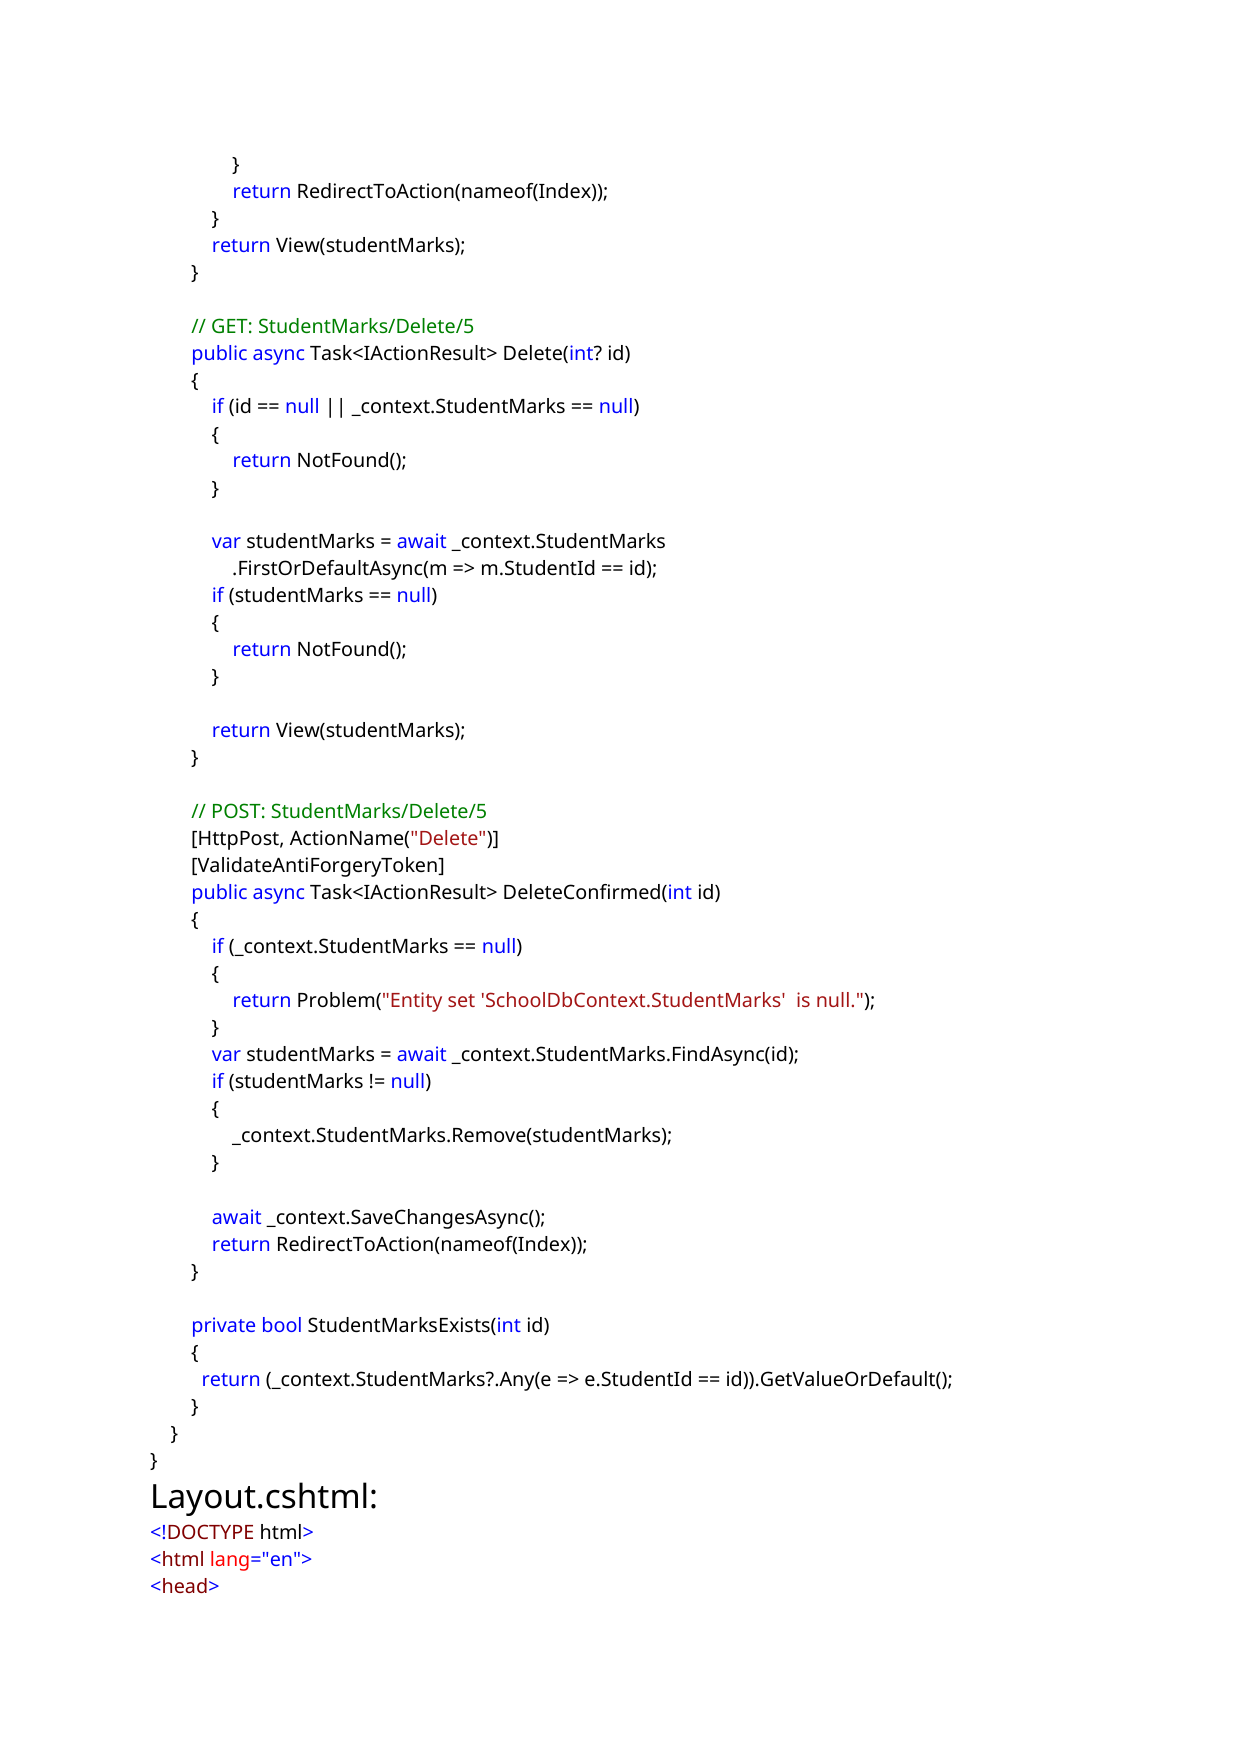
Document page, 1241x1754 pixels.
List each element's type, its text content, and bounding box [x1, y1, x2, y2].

text Layout.cshtml: [150, 1473, 1090, 1518]
text // GET: StudentMarks/Delete/5 [150, 312, 1090, 339]
text return RedirectToAction(nameof(Index)); [150, 177, 1090, 204]
text return View(studentMarks); [150, 717, 1090, 743]
text public async Task<IActionResult> Delete(int? id) [150, 339, 1090, 366]
text return RedirectToAction(nameof(Index)); [150, 1230, 1090, 1257]
text if (studentMarks == null) [150, 582, 1090, 609]
text .FirstOrDefaultAsync(m => m.StudentId == id); [150, 555, 1090, 582]
text var studentMarks = await _context.StudentMarks [150, 528, 1090, 555]
text } [150, 743, 1090, 771]
text <head> [150, 1572, 1090, 1599]
text } [150, 150, 1090, 177]
text if (id == null || _context.StudentMarks == null) [150, 393, 1090, 420]
text return Problem("Entity set 'SchoolDbContext.StudentMarks' is null."); [150, 986, 1090, 1013]
text { [150, 366, 1090, 393]
text { [150, 1094, 1090, 1121]
text } [150, 663, 1090, 689]
text } [150, 1257, 1090, 1284]
text } [150, 1446, 1090, 1473]
text private bool StudentMarksExists(int id) [150, 1311, 1090, 1338]
text <html lang="en"> [150, 1545, 1090, 1572]
text return View(studentMarks); [150, 231, 1090, 258]
text [ValidateAntiForgeryToken] [150, 851, 1090, 878]
text return NotFound(); [150, 447, 1090, 474]
text return (_context.StudentMarks?.Any(e => e.StudentId == id)).GetValueOrDefault(); [150, 1365, 1090, 1392]
text return NotFound(); [150, 636, 1090, 663]
text { [150, 959, 1090, 986]
text // POST: StudentMarks/Delete/5 [150, 797, 1090, 824]
text { [150, 609, 1090, 636]
text await _context.SaveChangesAsync(); [150, 1203, 1090, 1230]
text var studentMarks = await _context.StudentMarks.FindAsync(id); [150, 1040, 1090, 1067]
text _context.StudentMarks.Remove(studentMarks); [150, 1121, 1090, 1148]
text } [150, 1013, 1090, 1040]
text } [150, 258, 1090, 285]
text [HttpPost, ActionName("Delete")] [150, 824, 1090, 851]
text { [150, 905, 1090, 932]
text } [150, 1392, 1090, 1419]
text <!DOCTYPE html> [150, 1518, 1090, 1545]
text } [150, 1419, 1090, 1446]
text } [150, 474, 1090, 501]
text public async Task<IActionResult> DeleteConfirmed(int id) [150, 878, 1090, 905]
text } [150, 1148, 1090, 1175]
text if (studentMarks != null) [150, 1067, 1090, 1094]
text { [150, 420, 1090, 447]
text } [150, 204, 1090, 231]
text { [150, 1338, 1090, 1365]
text if (_context.StudentMarks == null) [150, 932, 1090, 959]
